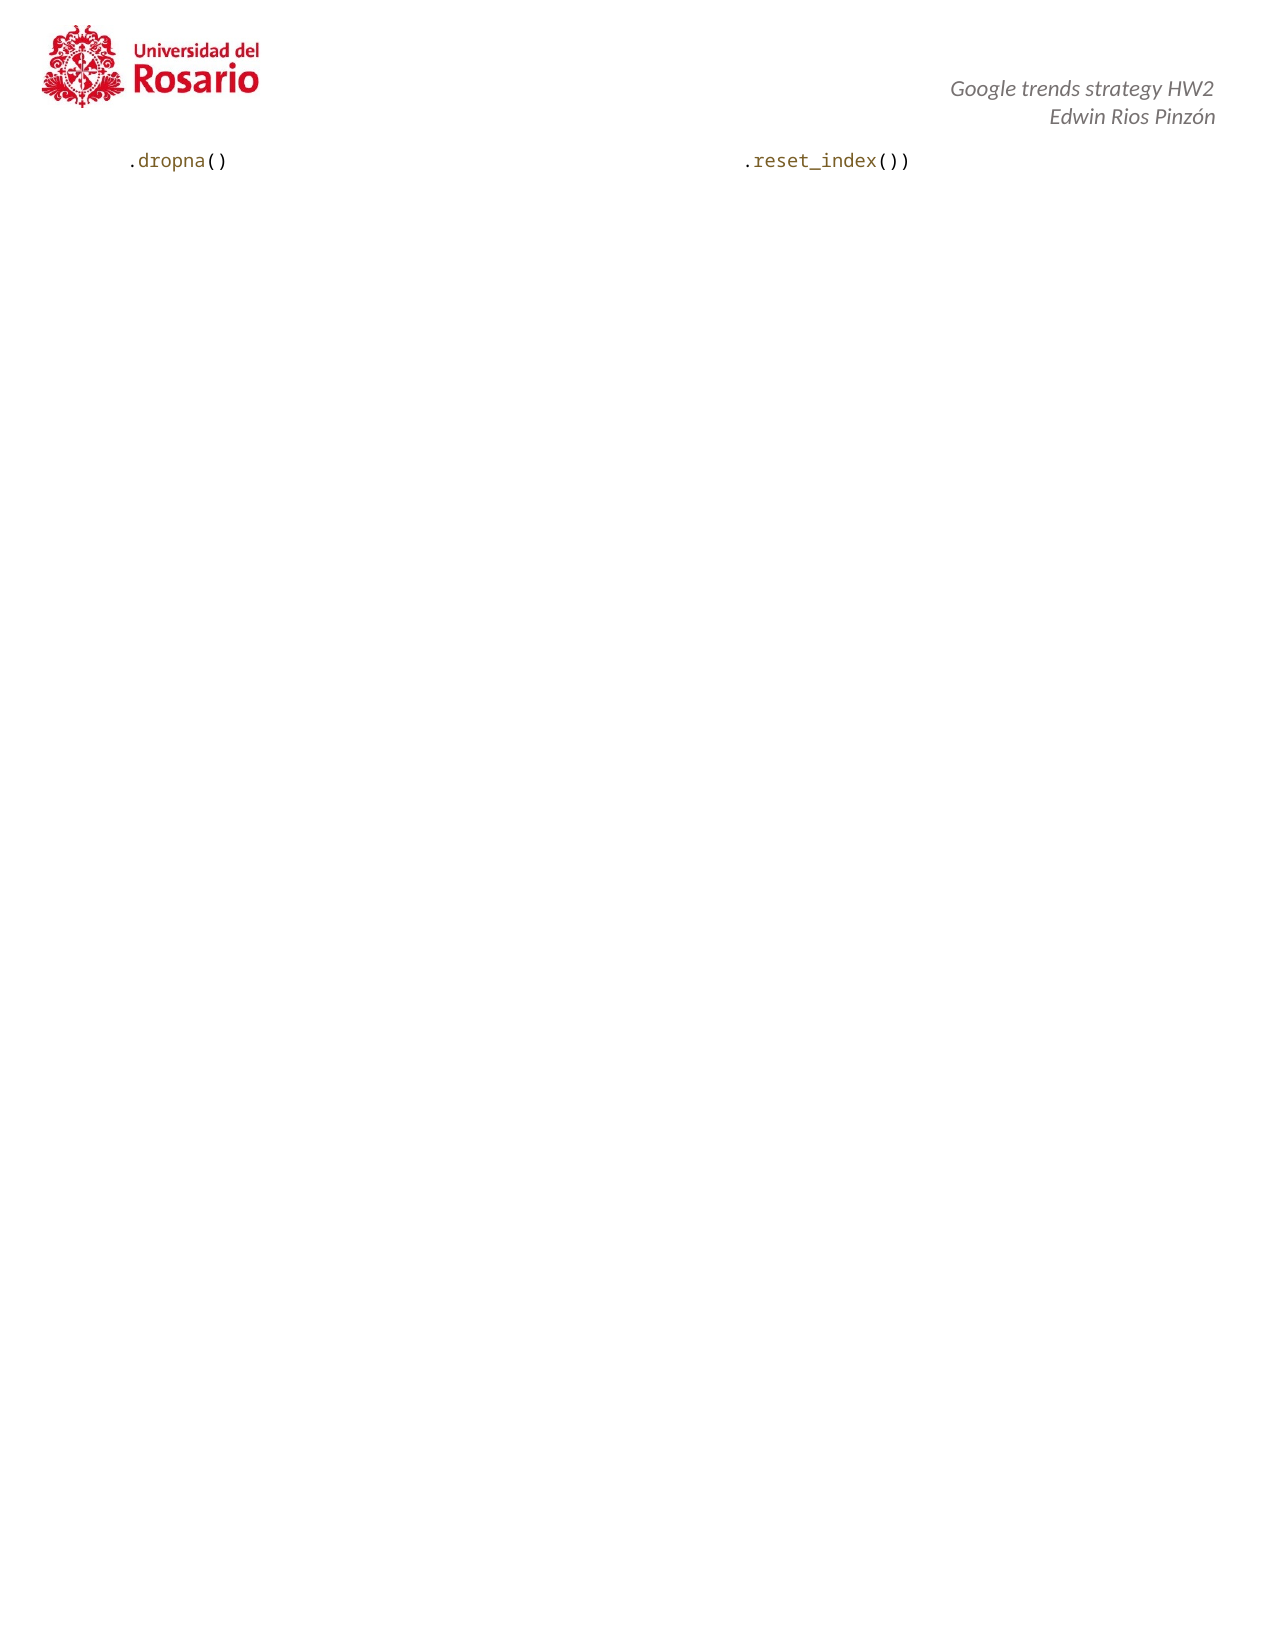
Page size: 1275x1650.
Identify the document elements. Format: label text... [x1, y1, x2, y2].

text .reset_index()) [674, 148, 1216, 173]
text .dropna() [59, 148, 601, 173]
picture [40, 25, 271, 108]
